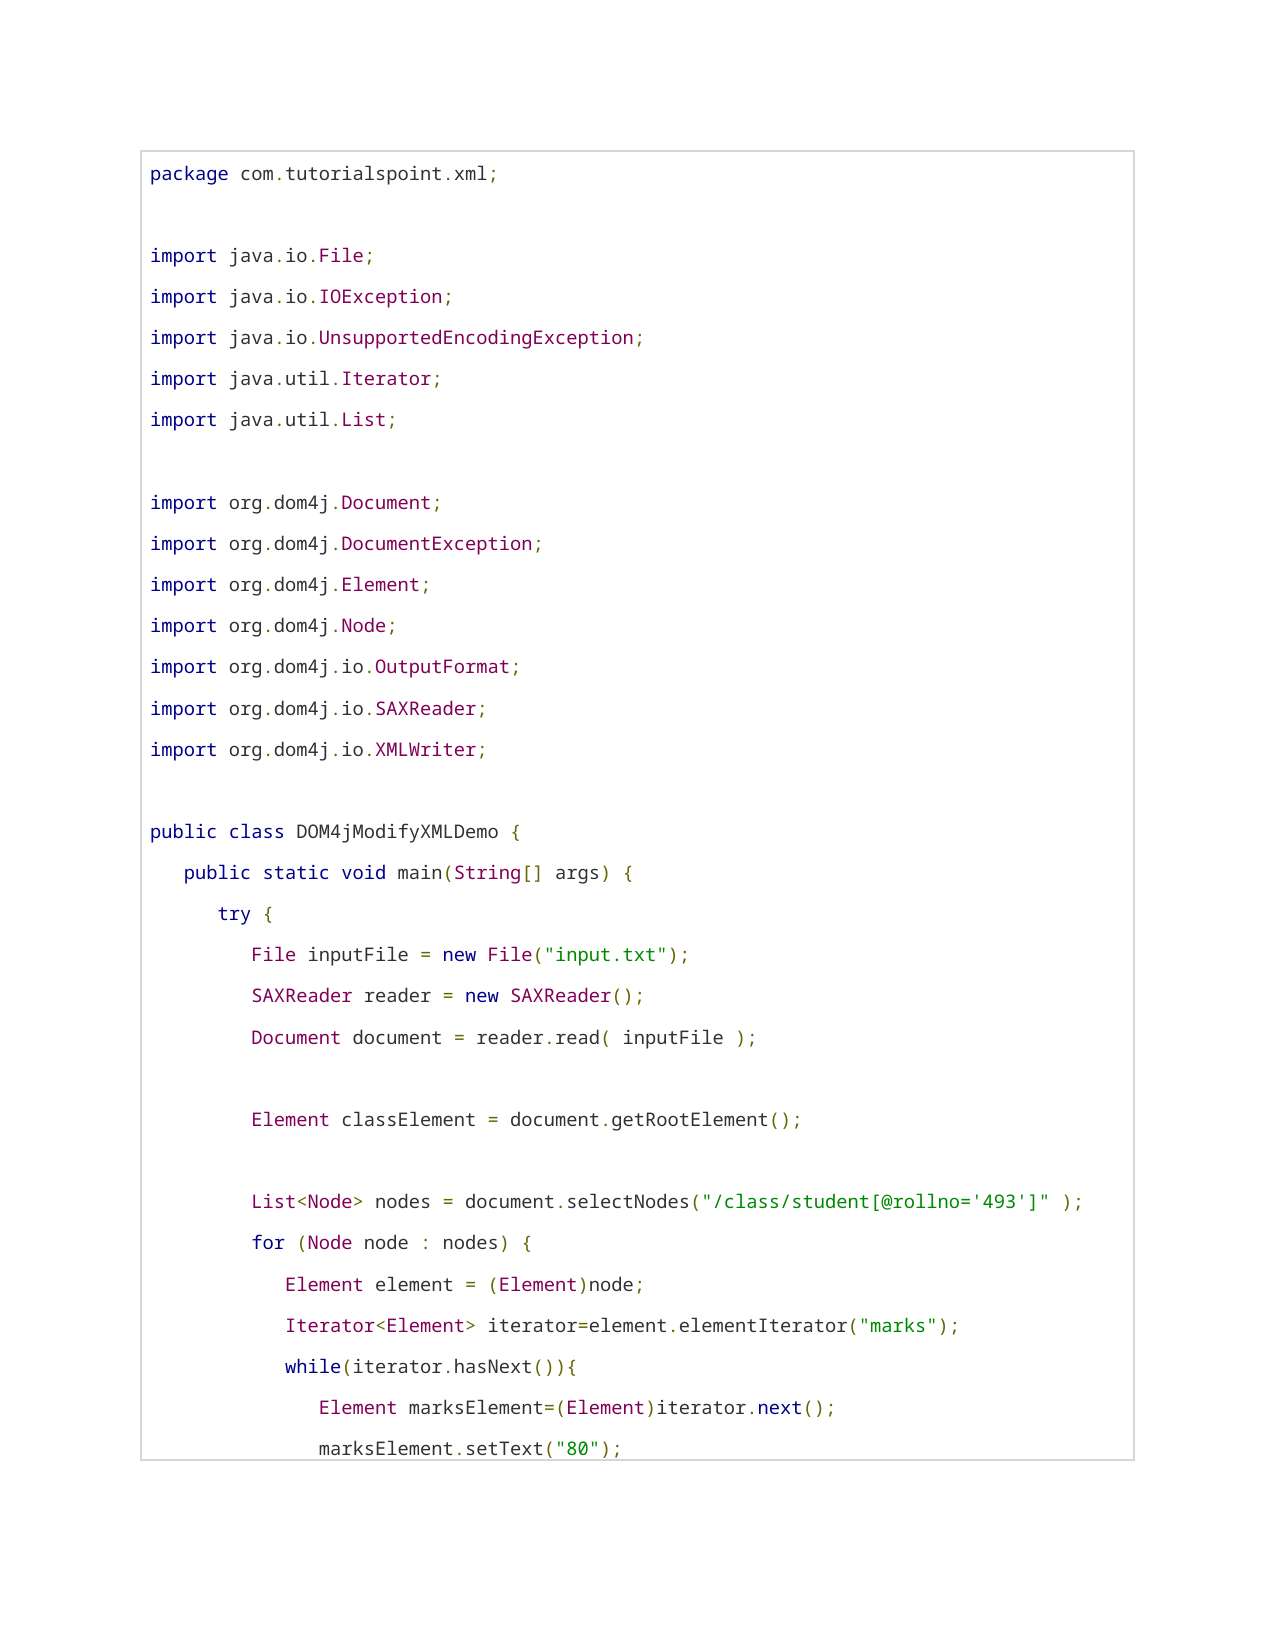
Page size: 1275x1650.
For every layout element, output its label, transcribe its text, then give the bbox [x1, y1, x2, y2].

text marksElement.setText("80"); [142, 1426, 1133, 1459]
text package com.tutorialspoint.xml; [142, 152, 1133, 185]
text SAXReader reader = new SAXReader(); [142, 973, 1133, 1008]
text try { [142, 891, 1133, 926]
text File inputFile = new File("input.txt"); [142, 932, 1133, 967]
text for (Node node : nodes) { [142, 1220, 1133, 1255]
text public class DOM4jModifyXMLDemo { [142, 808, 1133, 844]
text Iterator<Element> iterator=element.elementIterator("marks"); [142, 1302, 1133, 1337]
text import org.dom4j.Element; [142, 561, 1133, 597]
text import org.dom4j.io.OutputFormat; [142, 644, 1133, 679]
text import org.dom4j.io.SAXReader; [142, 685, 1133, 720]
text List<Node> nodes = document.selectNodes("/class/student[@rollno='493']" ); [142, 1179, 1133, 1214]
text import java.util.Iterator; [142, 356, 1133, 391]
text Element element = (Element)node; [142, 1261, 1133, 1296]
text import java.io.File; [142, 232, 1133, 268]
text import org.dom4j.io.XMLWriter; [142, 726, 1133, 761]
text import java.io.IOException; [142, 273, 1133, 309]
text Element classElement = document.getRootElement(); [142, 1096, 1133, 1132]
text public static void main(String[] args) { [142, 849, 1133, 885]
text import org.dom4j.DocumentException; [142, 520, 1133, 556]
text import java.io.UnsupportedEncodingException; [142, 314, 1133, 350]
text Element marksElement=(Element)iterator.next(); [142, 1384, 1133, 1420]
text import java.util.List; [142, 397, 1133, 432]
text Document document = reader.read( inputFile ); [142, 1014, 1133, 1049]
text import org.dom4j.Document; [142, 479, 1133, 514]
text while(iterator.hasNext()){ [142, 1343, 1133, 1379]
text import org.dom4j.Node; [142, 603, 1133, 638]
